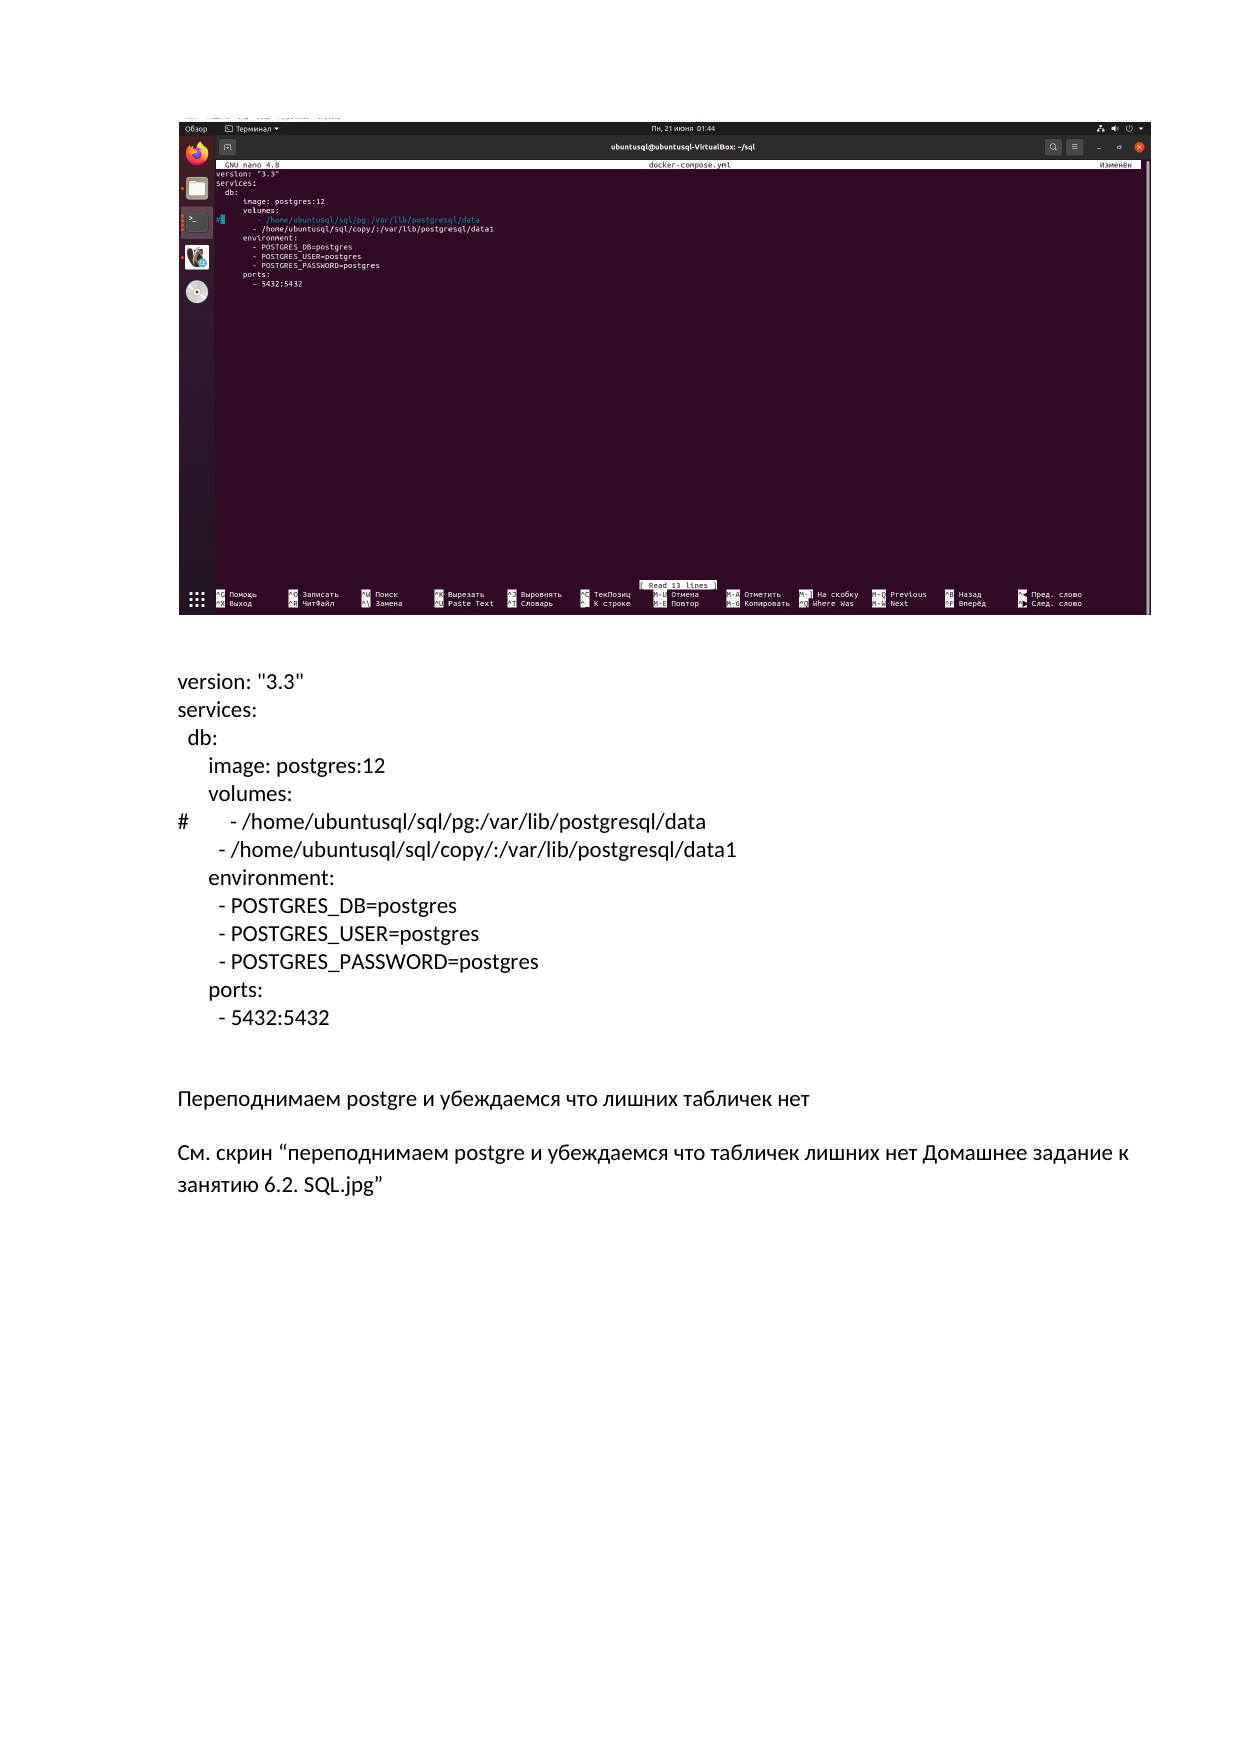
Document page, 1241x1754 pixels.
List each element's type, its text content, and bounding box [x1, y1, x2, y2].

picture [177, 118, 1151, 615]
text image: postgres:12 [177, 751, 1152, 779]
text volumes: [177, 779, 1152, 807]
text ports: [177, 976, 1152, 1003]
text environment: [177, 863, 1152, 891]
text # - /home/ubuntusql/sql/pg:/var/lib/postgresql/data [177, 807, 1152, 835]
text services: [177, 695, 1152, 723]
text - 5432:5432 [177, 1003, 1152, 1032]
text Переподнимаем postgre и убеждаемся что лишних табличек нет [177, 1084, 1152, 1113]
text version: "3.3" [177, 667, 1152, 695]
text См. скрин “переподнимаем postgre и убеждаемся что табличек лишних нет Домашнее задание к занятию 6.2. SQL.jpg” [177, 1138, 1152, 1198]
text db: [177, 723, 1152, 751]
text - POSTGRES_PASSWORD=postgres [177, 947, 1152, 976]
text - POSTGRES_DB=postgres [177, 891, 1152, 919]
text - POSTGRES_USER=postgres [177, 919, 1152, 947]
text - /home/ubuntusql/sql/copy/:/var/lib/postgresql/data1 [177, 835, 1152, 863]
